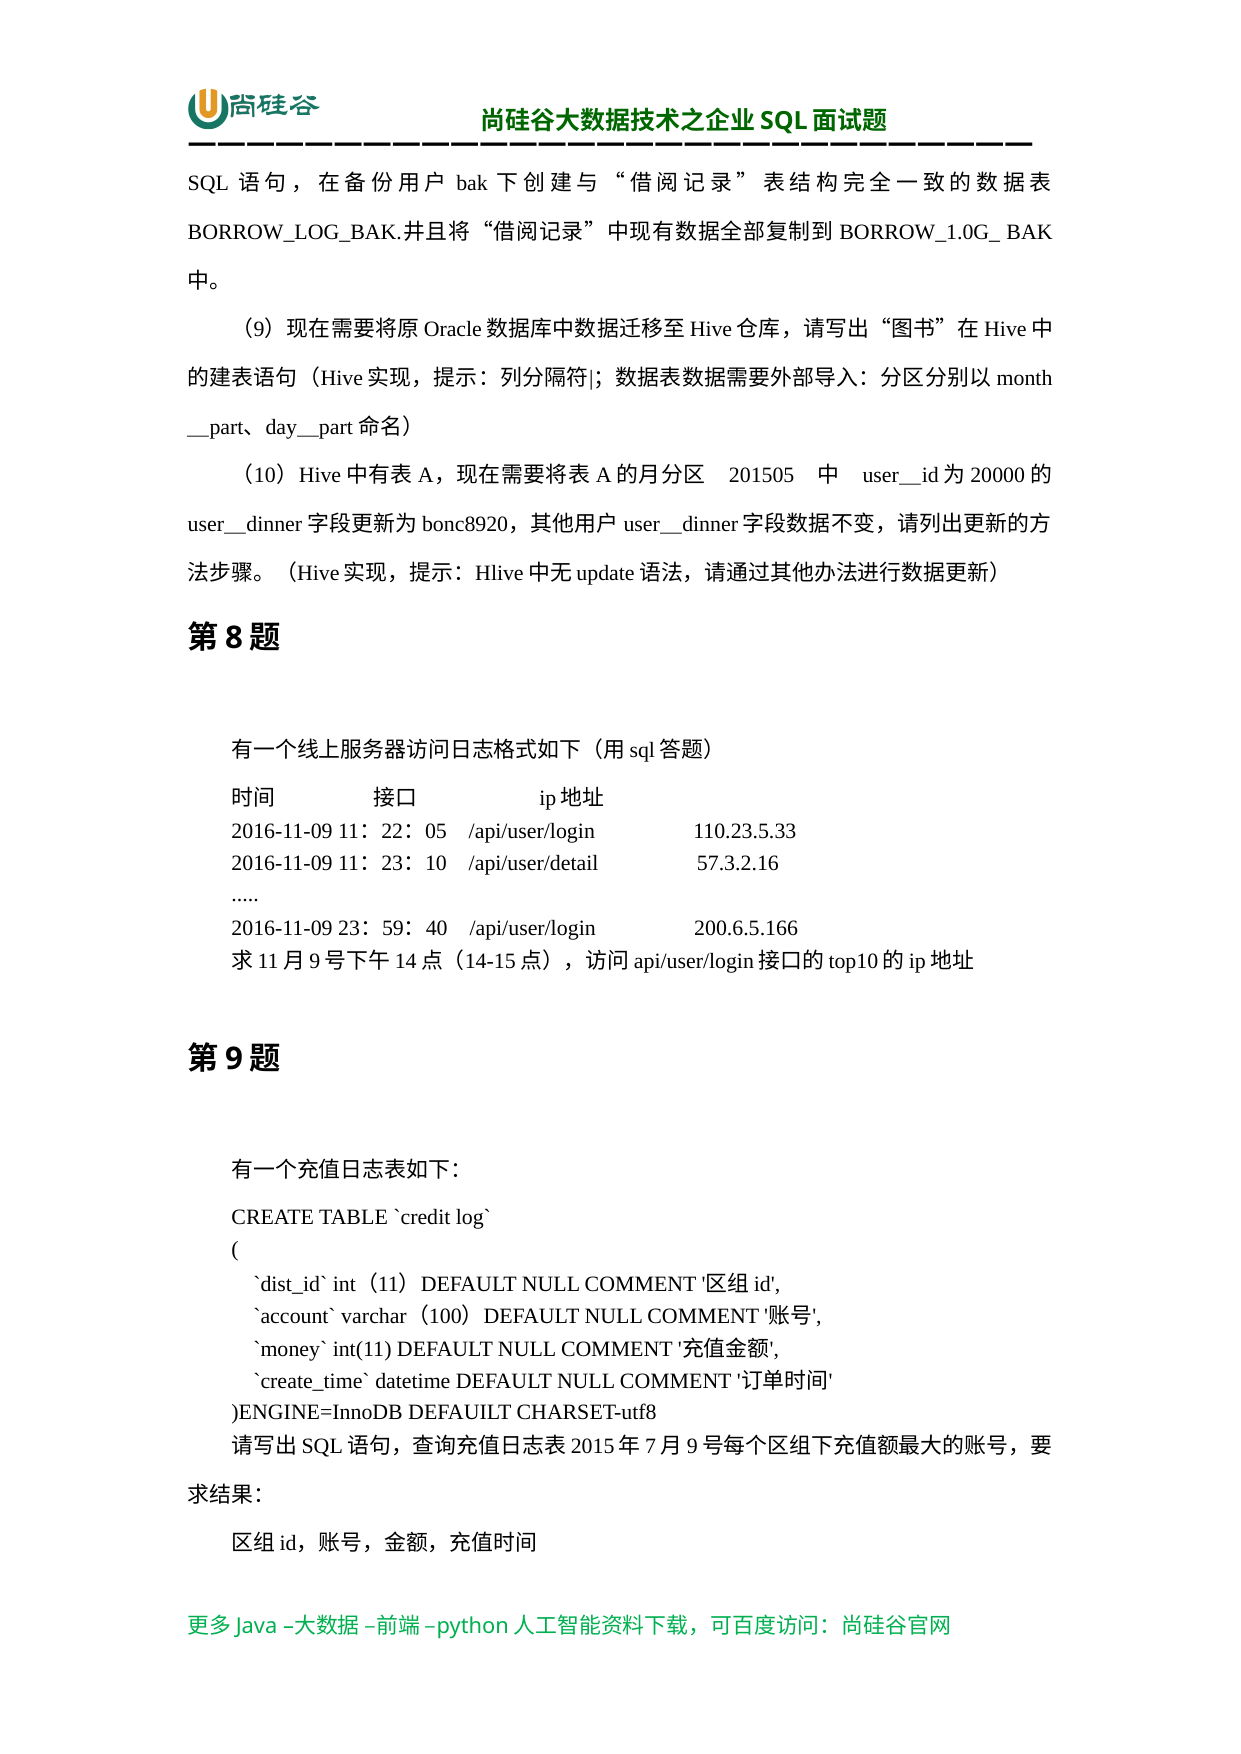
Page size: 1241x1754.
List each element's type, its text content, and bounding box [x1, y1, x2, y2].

text CREATE TABLE `credit log` [187, 1200, 1053, 1233]
text 有一个线上服务器访问日志格式如下（用sql答题） [187, 731, 1053, 764]
text `create_time` datetime DEFAULT NULL COMMENT '订单时间' [187, 1363, 1053, 1395]
text `dist_id` int（11）DEFAULT NULL COMMENT '区组id', [187, 1265, 1053, 1298]
text 2016-11-09 11：22：05 /api/user/login 110.23.5.33 [187, 812, 1053, 845]
subtitle 第8题 [187, 602, 1053, 667]
text )ENGINE=InnoDB DEFAUILT CHARSET-utf8 [187, 1395, 1053, 1428]
text 2016-11-09 23：59：40 /api/user/login 200.6.5.166 [187, 910, 1053, 942]
text （9）现在需要将原Oracle数据库中数据迁移至Hive仓库，请写出“图书”在Hive中的建表语句（Hive实现，提示：列分隔符|；数据表数据需要外部导入：分区分别以month＿part、day＿part 命名） [187, 311, 1053, 441]
text `account` varchar（100）DEFAULT NULL COMMENT '账号', [187, 1298, 1053, 1330]
text 求11月9号下午14点（14-15点），访问api/user/login接口的top10的ip地址 [187, 942, 1053, 975]
text （10）Hive中有表A，现在需要将表A的月分区 201505 中 user＿id为20000的user＿dinner字段更新为bonc8920，其他用户user＿dinner字段数据不变，请列出更新的方法步骤。（Hive实现，提示：Hlive中无update语法，请通过其他办法进行数据更新） [187, 457, 1053, 587]
text ..... [187, 877, 1053, 910]
text 2016-11-09 11：23：10 /api/user/detail 57.3.2.16 [187, 845, 1053, 877]
picture [187, 88, 321, 130]
text 区组id，账号，金额，充值时间 [187, 1525, 1053, 1557]
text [187, 165, 1053, 295]
subtitle 第9题 [187, 1023, 1053, 1088]
text 有一个充值日志表如下： [187, 1152, 1053, 1184]
text `money` int(11) DEFAULT NULL COMMENT '充值金额', [187, 1330, 1053, 1363]
text 时间 接口 ip地址 [187, 780, 1053, 812]
text ( [187, 1233, 1053, 1265]
text 请写出SQL语句，查询充值日志表2015年7月9号每个区组下充值额最大的账号，要求结果： [187, 1428, 1053, 1509]
